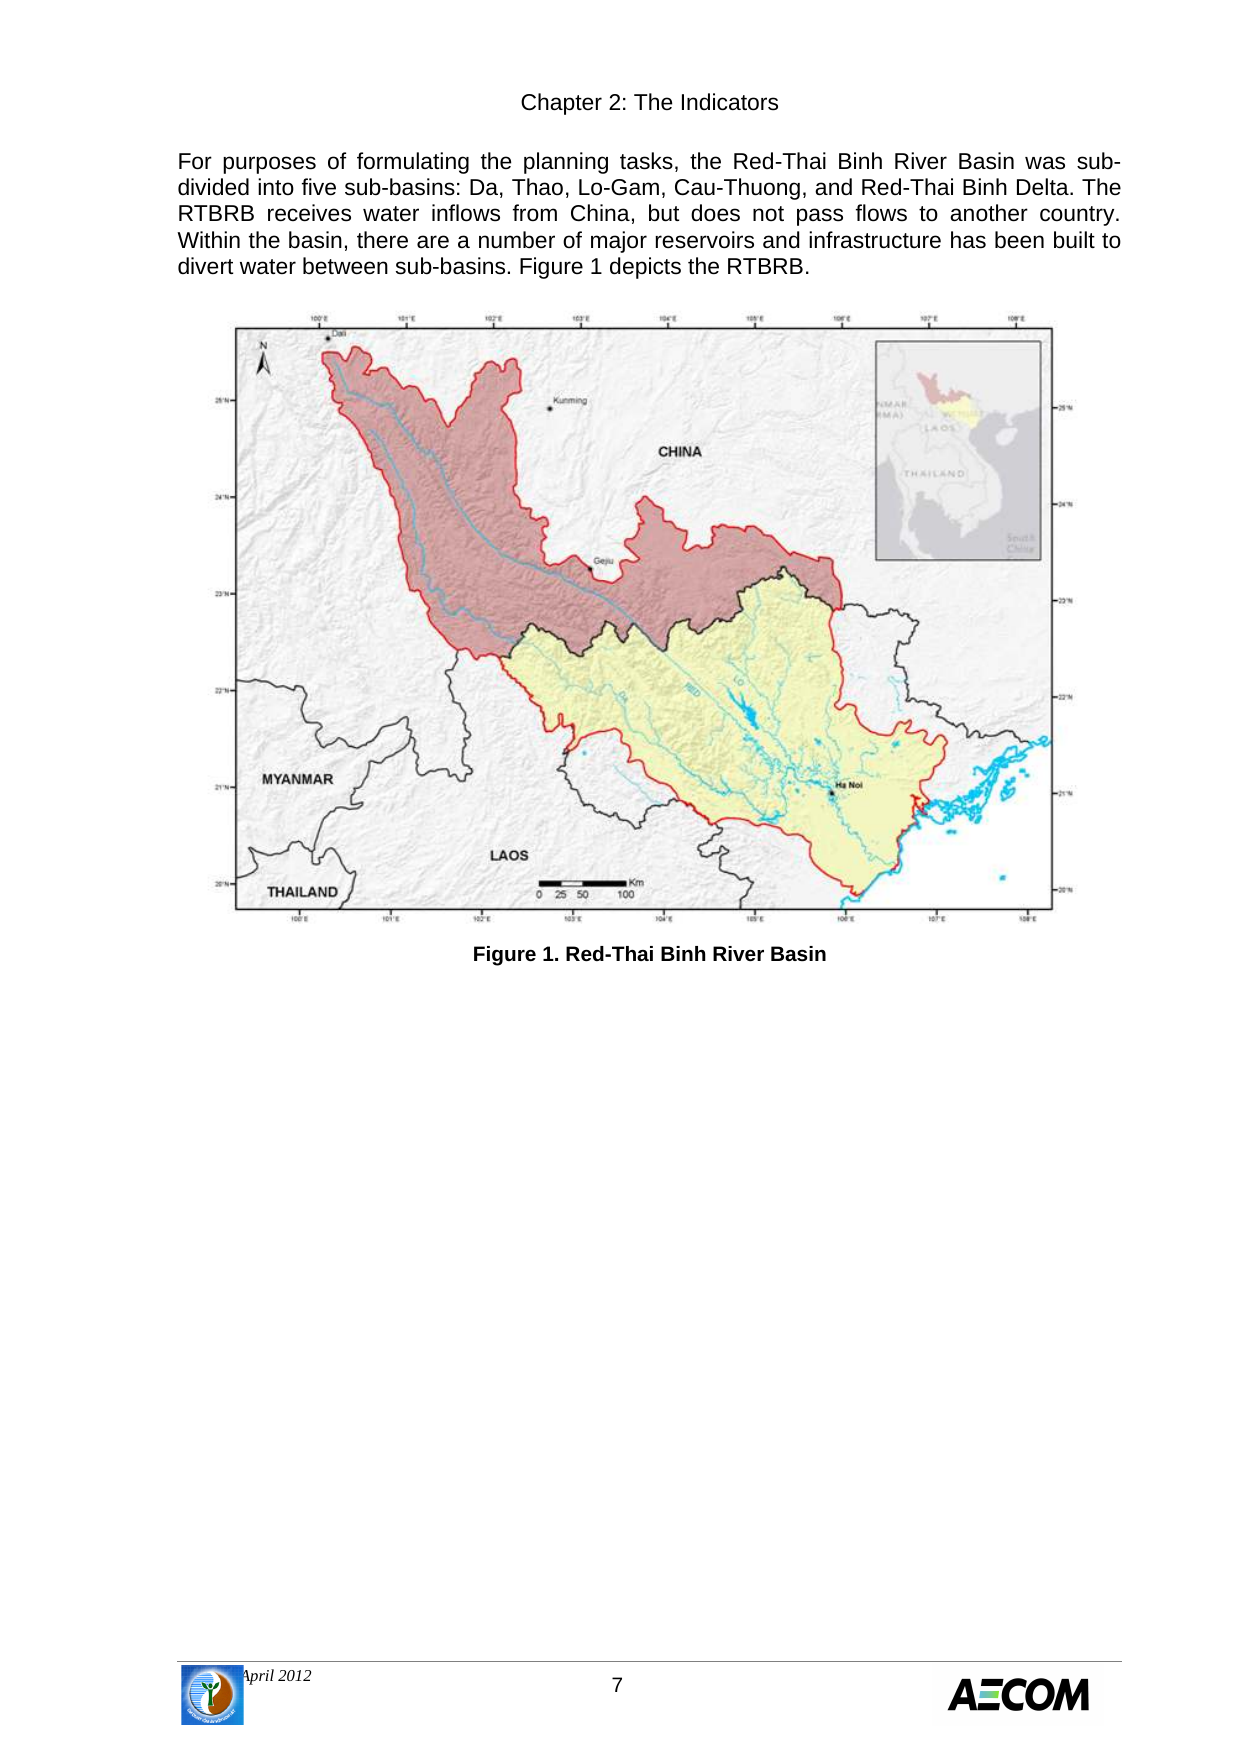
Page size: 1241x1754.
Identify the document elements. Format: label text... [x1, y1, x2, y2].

picture [932, 1663, 1104, 1726]
text For purposes of formulating the planning tasks, the Red-Thai Binh River Basin was sub-divided into five sub-basins: Da, Thao, Lo-Gam, Cau-Thuong, and Red-Thai Binh Delta. The RTBRB receives water inflows from China, but does not pass flows to another country. Within the basin, there are a number of major reservoirs and infrastructure has been built to divert water between sub-basins. Figure 1 depicts the RTBRB. [177, 148, 1122, 279]
text Figure 1. Red-Thai Binh River Basin [177, 942, 1122, 966]
picture [181, 1665, 244, 1725]
picture [198, 292, 1101, 930]
